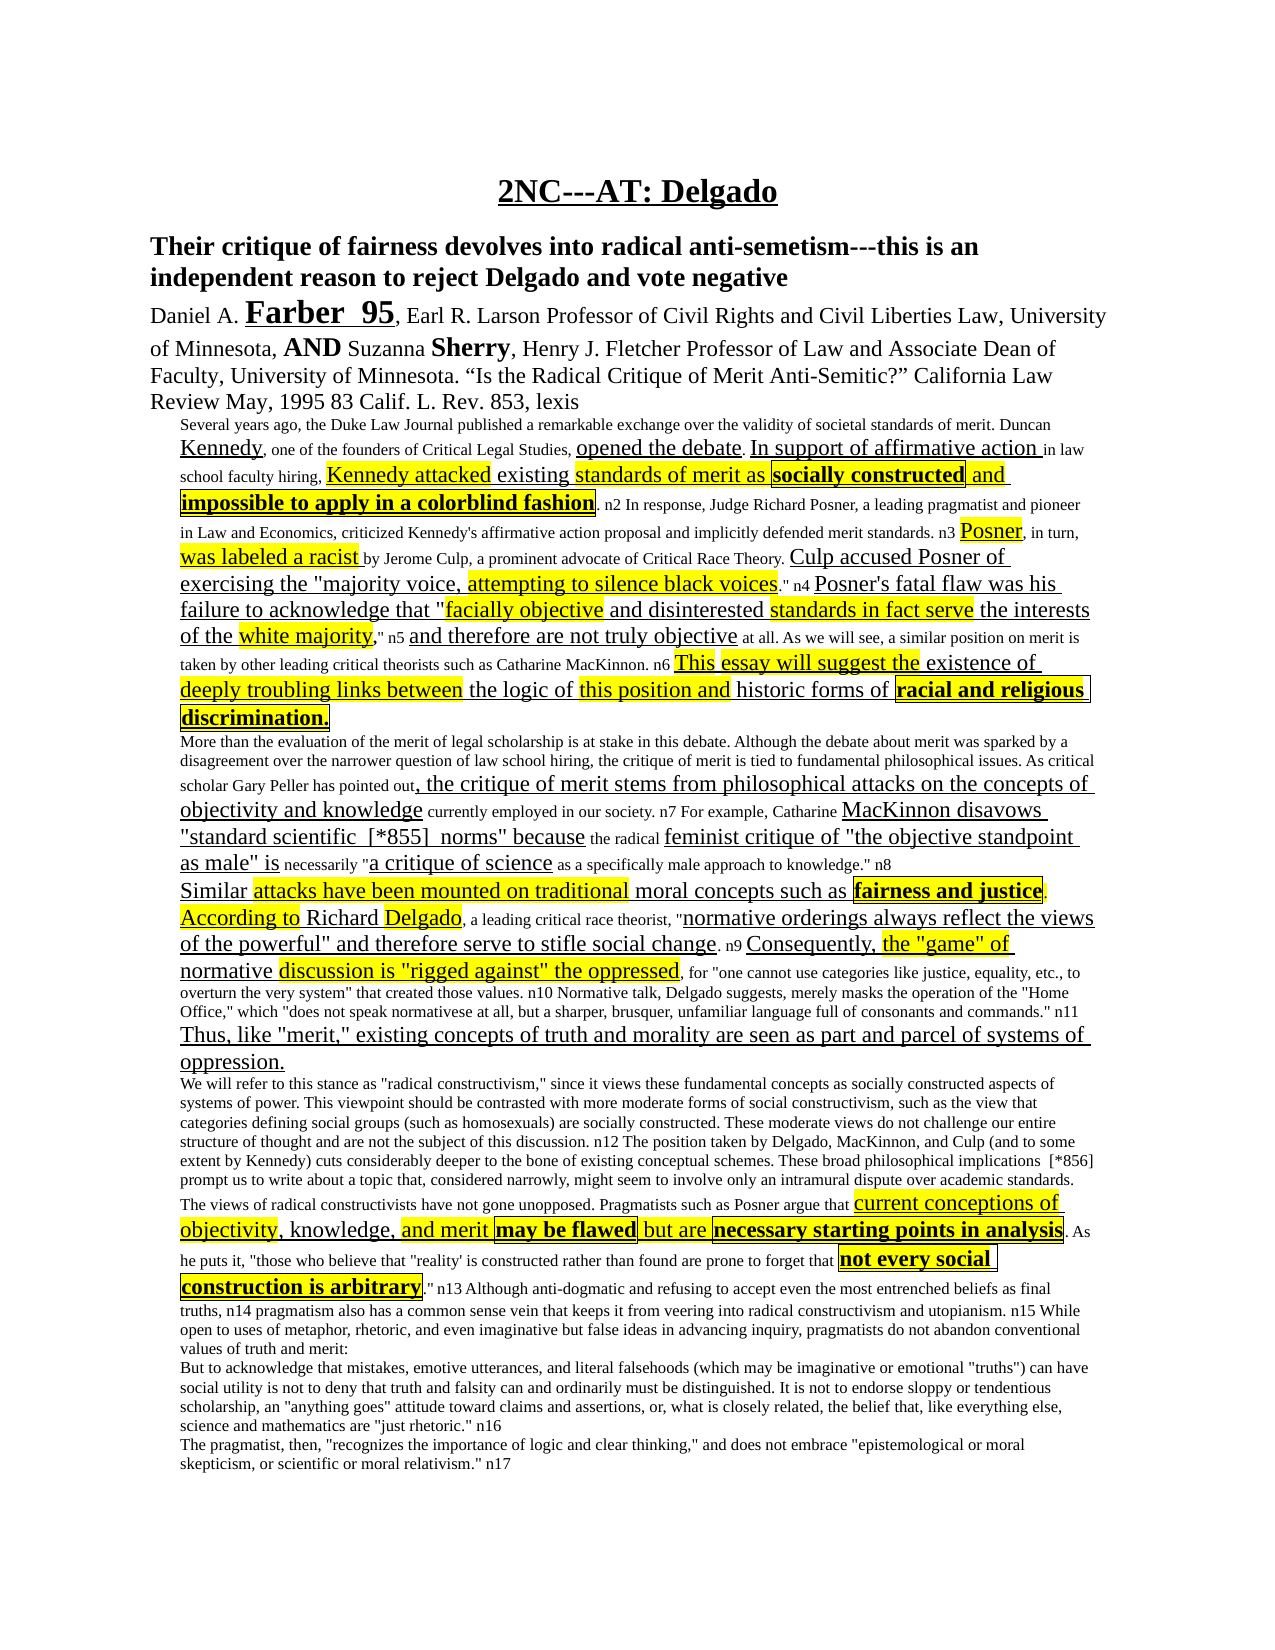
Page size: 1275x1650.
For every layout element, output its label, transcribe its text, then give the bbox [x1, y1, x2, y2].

text Similar attacks have been mounted on traditional moral concepts such as fairness and justice. According to Richard Delgado, a leading critical race theorist, "normative orderings always reflect the views of the powerful" and therefore serve to stifle social change. n9 Consequently, the "game" of normative discussion is "rigged against" the oppressed, for "one cannot use categories like justice, equality, etc., to overturn the very system" that created those values. n10 Normative talk, Delgado suggests, merely masks the operation of the "Home Office," which "does not speak normativese at all, but a sharper, brusquer, unfamiliar language full of consonants and commands." n11 Thus, like "merit," existing concepts of truth and morality are seen as part and parcel of systems of oppression. [180, 876, 1095, 1074]
subtitle 2NC---AT: Delgado [150, 171, 1125, 209]
text The pragmatist, then, "recognizes the importance of logic and clear thinking," and does not embrace "epistemological or moral skepticism, or scientific or moral relativism." n17 [180, 1435, 1095, 1473]
text Daniel A. Farber 95, Earl R. Larson Professor of Civil Rights and Civil Liberties Law, University of Minnesota, AND Suzanna Sherry, Henry J. Fletcher Professor of Law and Associate Dean of Faculty, University of Minnesota. “Is the Radical Critique of Merit Anti-Semitic?” California Law Review May, 1995 83 Calif. L. Rev. 853, lexis [150, 292, 1125, 414]
text The views of radical constructivists have not gone unopposed. Pragmatists such as Posner argue that current conceptions of objectivity, knowledge, and merit may be flawed but are necessary starting points in analysis. As he puts it, "those who believe that "reality' is constructed rather than found are prone to forget that not every social construction is arbitrary." n13 Although anti-dogmatic and refusing to accept even the most entrenched beliefs as final truths, n14 pragmatism also has a common sense vein that keeps it from veering into radical constructivism and utopianism. n15 While open to uses of metaphor, rhetoric, and even imaginative but false ideas in advancing inquiry, pragmatists do not abandon conventional values of truth and merit: [180, 1189, 1095, 1358]
subtitle Their critique of fairness devolves into radical anti-semetism---this is an independent reason to reject Delgado and vote negative [150, 230, 1125, 292]
text But to acknowledge that mistakes, emotive utterances, and literal falsehoods (which may be imaginative or emotional "truths") can have social utility is not to deny that truth and falsity can and ordinarily must be distinguished. It is not to endorse sloppy or tendentious scholarship, an "anything goes" attitude toward claims and assertions, or, what is closely related, the belief that, like everything else, science and mathematics are "just rhetoric." n16 [180, 1358, 1095, 1435]
text Several years ago, the Duke Law Journal published a remarkable exchange over the validity of societal standards of merit. Duncan Kennedy, one of the founders of Critical Legal Studies, opened the debate. In support of affirmative action in law school faculty hiring, Kennedy attacked existing standards of merit as socially constructed and impossible to apply in a colorblind fashion. n2 In response, Judge Richard Posner, a leading pragmatist and pioneer in Law and Economics, criticized Kennedy's affirmative action proposal and implicitly defended merit standards. n3 Posner, in turn, was labeled a racist by Jerome Culp, a prominent advocate of Critical Race Theory. Culp accused Posner of exercising the "majority voice, attempting to silence black voices." n4 Posner's fatal flaw was his failure to acknowledge that "facially objective and disinterested standards in fact serve the interests of the white majority," n5 and therefore are not truly objective at all. As we will see, a similar position on merit is taken by other leading critical theorists such as Catharine MacKinnon. n6 This essay will suggest the existence of deeply troubling links between the logic of this position and historic forms of racial and religious discrimination. [180, 414, 1095, 732]
text We will refer to this stance as "radical constructivism," since it views these fundamental concepts as socially constructed aspects of systems of power. This viewpoint should be contrasted with more moderate forms of social constructivism, such as the view that categories defining social groups (such as homosexuals) are socially constructed. These moderate views do not challenge our entire structure of thought and are not the subject of this discussion. n12 The position taken by Delgado, MacKinnon, and Culp (and to some extent by Kennedy) cuts considerably deeper to the bone of existing conceptual schemes. These broad philosophical implications [*856] prompt us to write about a topic that, considered narrowly, might seem to involve only an intramural dispute over academic standards. [180, 1074, 1095, 1189]
text More than the evaluation of the merit of legal scholarship is at stake in this debate. Although the debate about merit was sparked by a disagreement over the narrower question of law school hiring, the critique of merit is tied to fundamental philosophical issues. As critical scholar Gary Peller has pointed out, the critique of merit stems from philosophical attacks on the concepts of objectivity and knowledge currently employed in our society. n7 For example, Catharine MacKinnon disavows "standard scientific [*855] norms" because the radical feminist critique of "the objective standpoint as male" is necessarily "a critique of science as a specifically male approach to knowledge." n8 [180, 732, 1095, 876]
